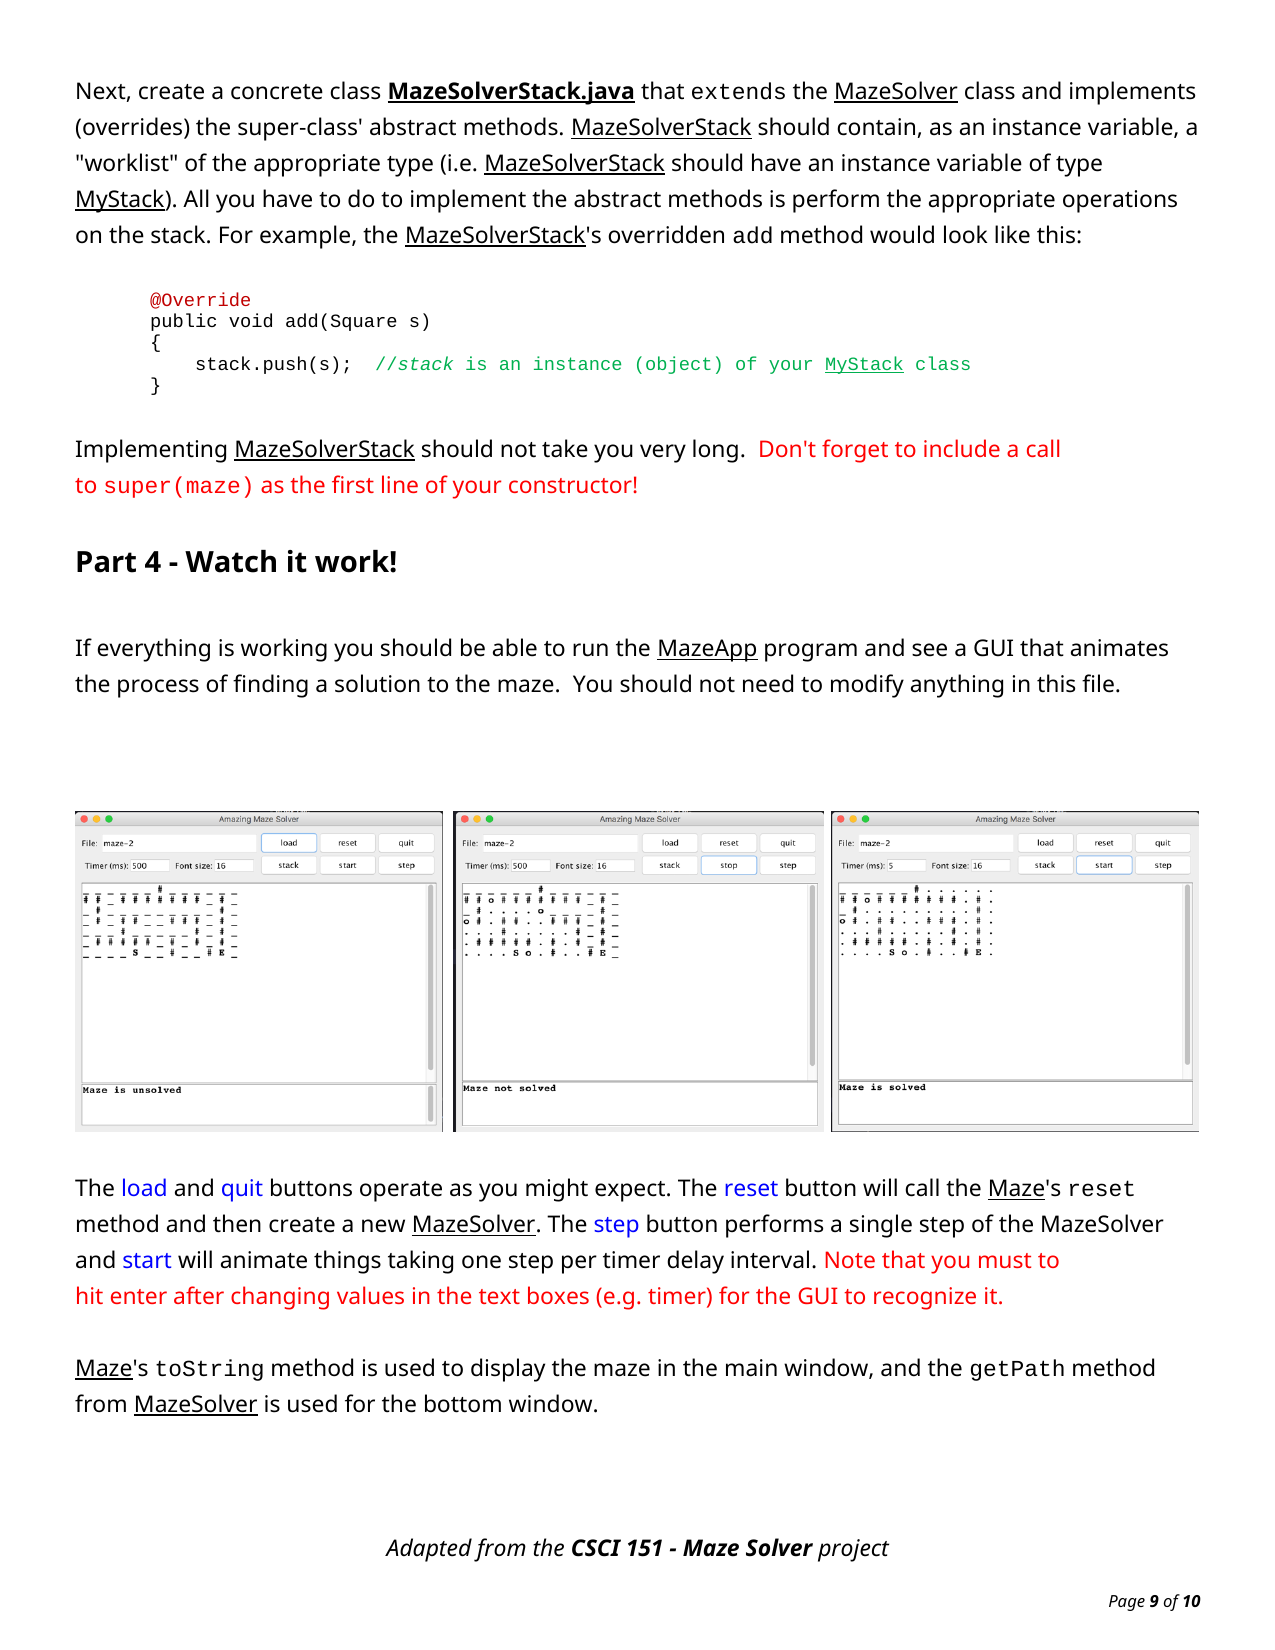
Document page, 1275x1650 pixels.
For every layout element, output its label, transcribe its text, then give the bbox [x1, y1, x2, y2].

text Adapted from the CSCI 151 - Maze Solver project [75, 1532, 1200, 1563]
text Part 4 - Watch it work! [75, 541, 1200, 581]
text Implementing MazeSolverStack should not take you very long. Don't forget to include a call to super(maze) as the first line of your constructor! [75, 433, 1200, 500]
picture [453, 811, 824, 1132]
text The load and quit buttons operate as you might expect. The reset button will call the Maze's reset method and then create a new MazeSolver. The step button performs a single step of the MazeSolver and start will animate things taking one step per timer delay interval. Note that you must to hit enter after changing values in the text boxes (e.g. timer) for the GUI to recognize it. [75, 1172, 1200, 1311]
text Maze's toString method is used to display the maze in the main window, and the getPath method from MazeSolver is used for the bottom window. [75, 1352, 1200, 1419]
text stack.push(s); //stack is an instance (object) of your MyStack class [150, 354, 1200, 376]
picture [75, 811, 443, 1132]
text public void add(Square s) [150, 312, 1200, 333]
picture [831, 811, 1199, 1132]
text Next, create a concrete class MazeSolverStack.java that extends the MazeSolver class and implements (overrides) the super-class' abstract methods. MazeSolverStack should contain, as an instance variable, a "worklist" of the appropriate type (i.e. MazeSolverStack should have an instance variable of type MyStack). All you have to do to implement the abstract methods is perform the appropriate operations on the stack. For example, the MazeSolverStack's overridden add method would look like this: [75, 75, 1200, 250]
text If everything is working you should be able to run the MazeApp program and see a GUI that animates the process of finding a solution to the maze. You should not need to modify anything in this file. [75, 632, 1200, 699]
text { [150, 333, 1200, 354]
text @Override [150, 291, 1200, 312]
text } [150, 376, 1200, 397]
